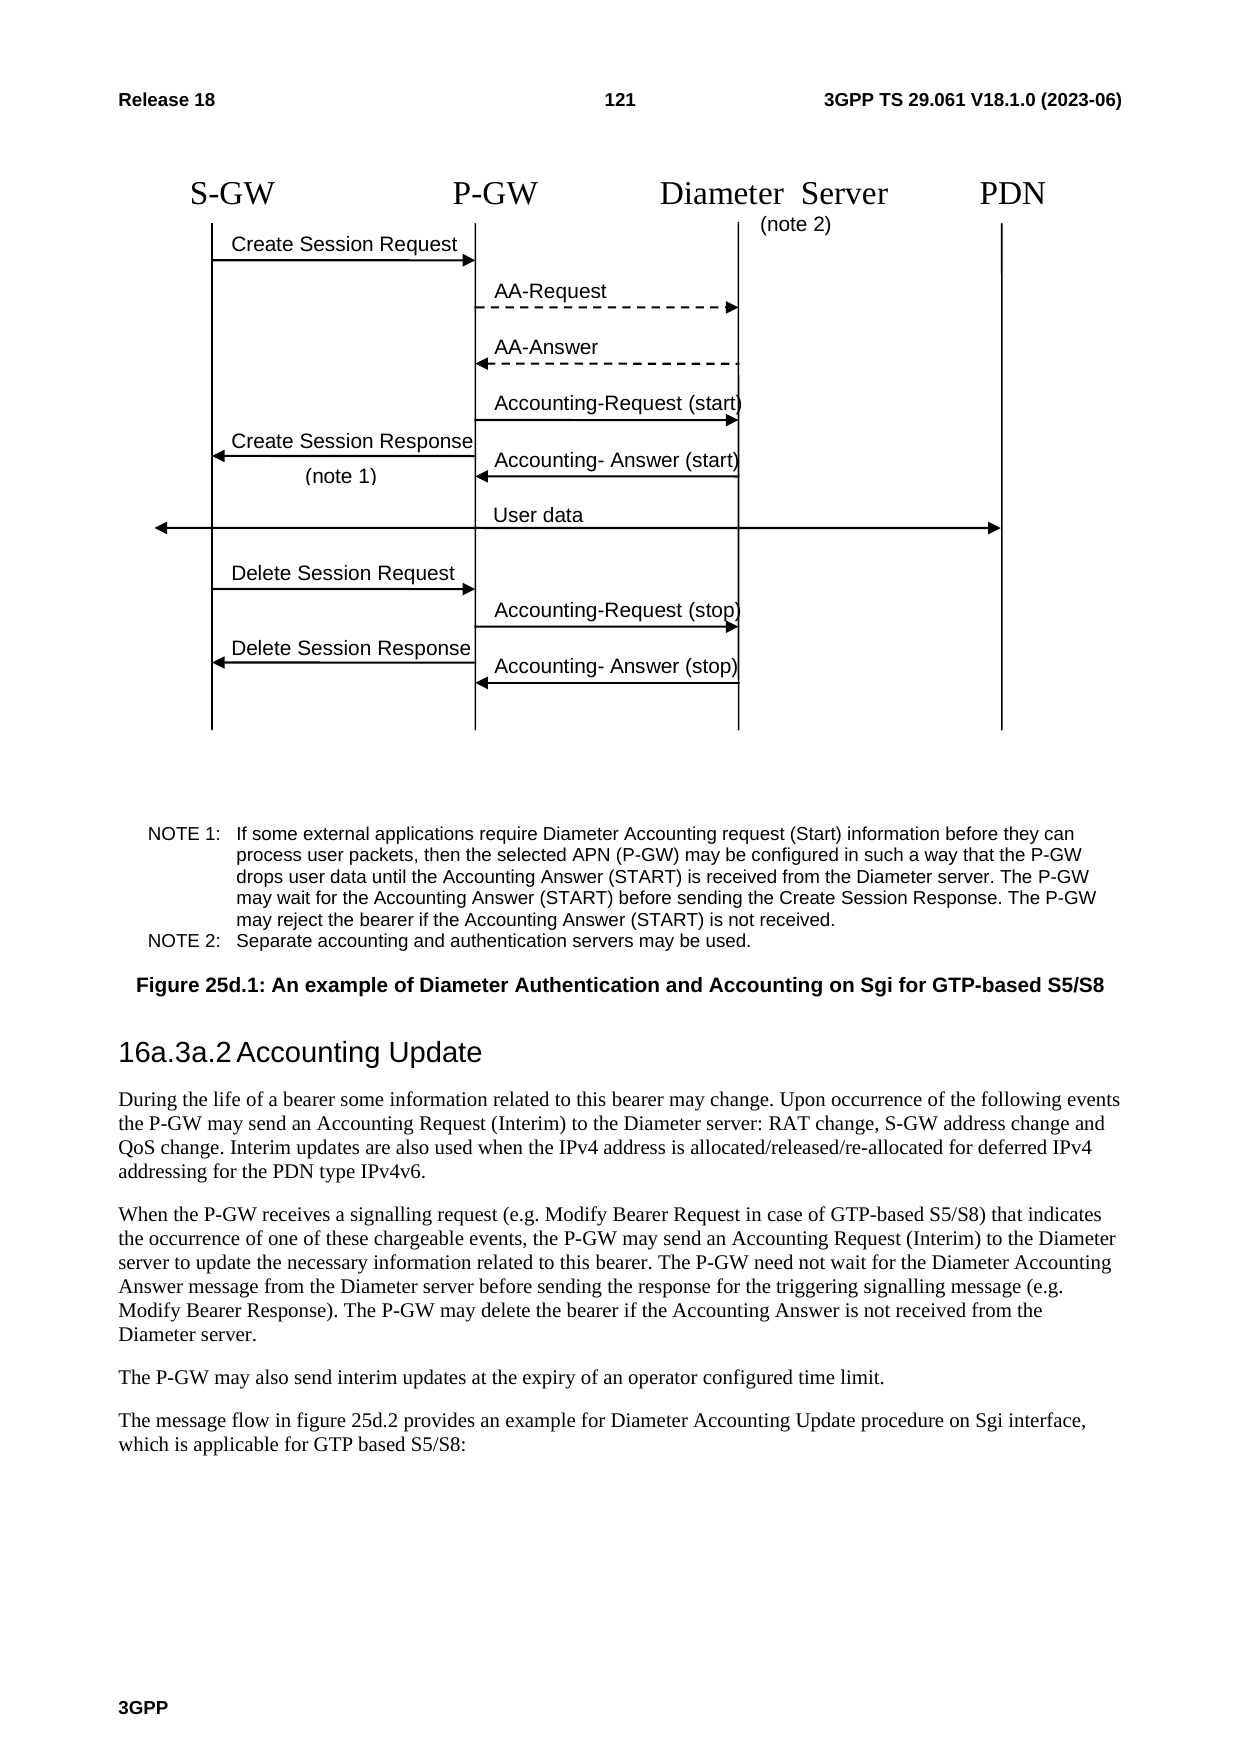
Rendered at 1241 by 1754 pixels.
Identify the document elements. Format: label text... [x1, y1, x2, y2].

text When the P-GW receives a signalling request (e.g. Modify Bearer Request in case of GTP-based S5/S8) that indicates the occurrence of one of these chargeable events, the P-GW may send an Accounting Request (Interim) to the Diameter server to update the necessary information related to this bearer. The P-GW need not wait for the Diameter Accounting Answer message from the Diameter server before sending the response for the triggering signalling message (e.g. Modify Bearer Response). The P-GW may delete the bearer if the Accounting Answer is not received from the Diameter server. [118, 1202, 1122, 1346]
text The P-GW may also send interim updates at the expiry of an operator configured time limit. [118, 1365, 1122, 1389]
text NOTE 1: If some external applications require Diameter Accounting request (Start) information before they can process user packets, then the selected APN (P-GW) may be configured in such a way that the P-GW drops user data until the Accounting Answer (START) is received from the Diameter server. The P-GW may wait for the Accounting Answer (START) before sending the Create Session Response. The P-GW may reject the bearer if the Accounting Answer (START) is not received. [148, 822, 1122, 930]
text Figure 25d.1: An example of Diameter Authentication and Accounting on Sgi for GTP-based S5/S8 [118, 973, 1122, 997]
text The message flow in figure 25d.2 provides an example for Diameter Accounting Update procedure on Sgi interface, which is applicable for GTP based S5/S8: [118, 1408, 1122, 1456]
text During the life of a bearer some information related to this bearer may change. Upon occurrence of the following events the P-GW may send an Accounting Request (Interim) to the Diameter server: RAT change, S-GW address change and QoS change. Interim updates are also used when the IPv4 address is allocated/released/re-allocated for deferred IPv4 addressing for the PDN type IPv4v6. [118, 1087, 1122, 1183]
subtitle 16a.3a.2 Accounting Update [118, 1035, 1122, 1068]
text NOTE 2: Separate accounting and authentication servers may be used. [148, 930, 1122, 952]
